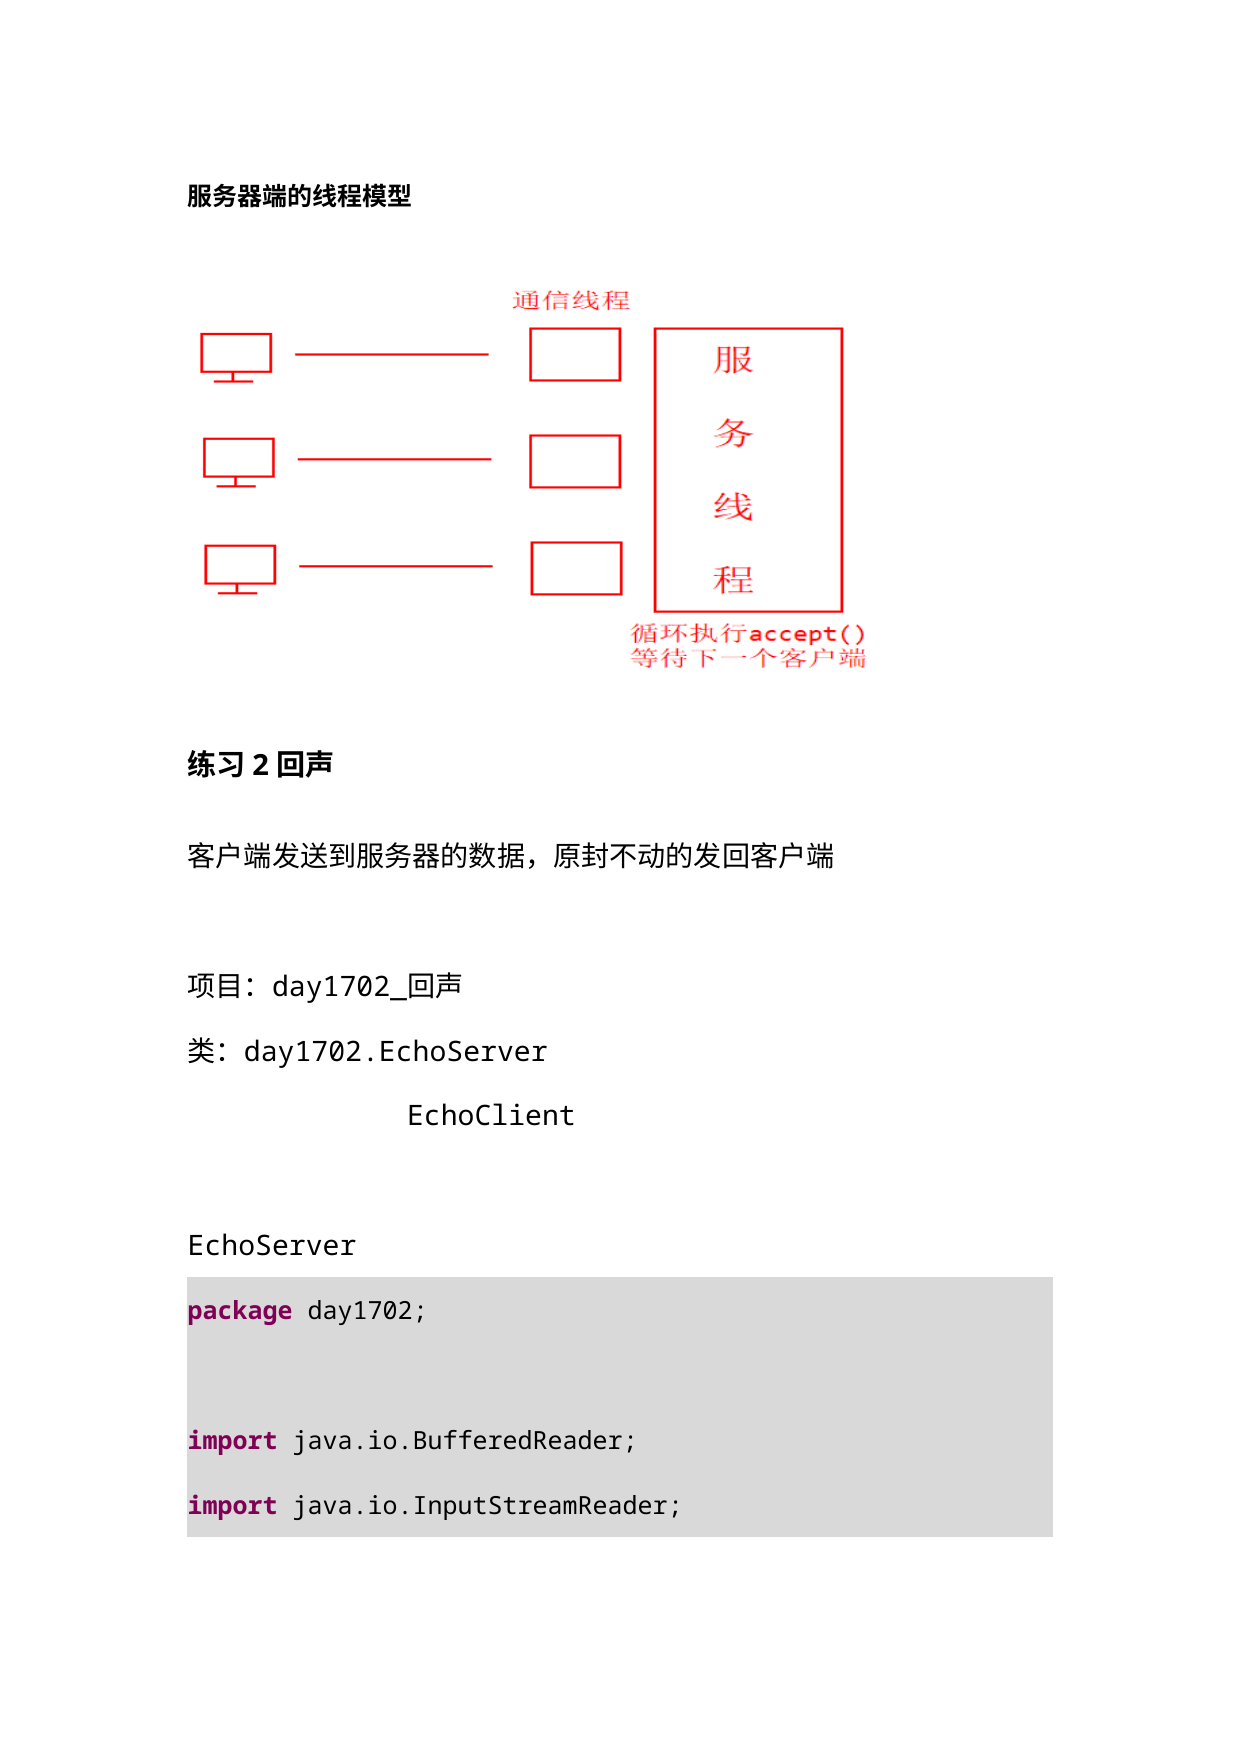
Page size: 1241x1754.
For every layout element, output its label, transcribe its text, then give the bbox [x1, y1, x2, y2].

text 练习2 回声 [187, 730, 1053, 795]
text import java.io.InputStreamReader; [187, 1472, 1053, 1537]
text 类：day1702.EchoServer [187, 1017, 1053, 1082]
text EchoClient [187, 1082, 1053, 1147]
text 客户端发送到服务器的数据，原封不动的发回客户端 [187, 822, 1053, 887]
text package day1702; [187, 1277, 1053, 1342]
text 项目：day1702_回声 [187, 952, 1053, 1017]
text EchoServer [187, 1212, 1053, 1277]
subtitle 服务器端的线程模型 [187, 162, 1053, 227]
picture [187, 280, 883, 683]
text import java.io.BufferedReader; [187, 1407, 1053, 1472]
